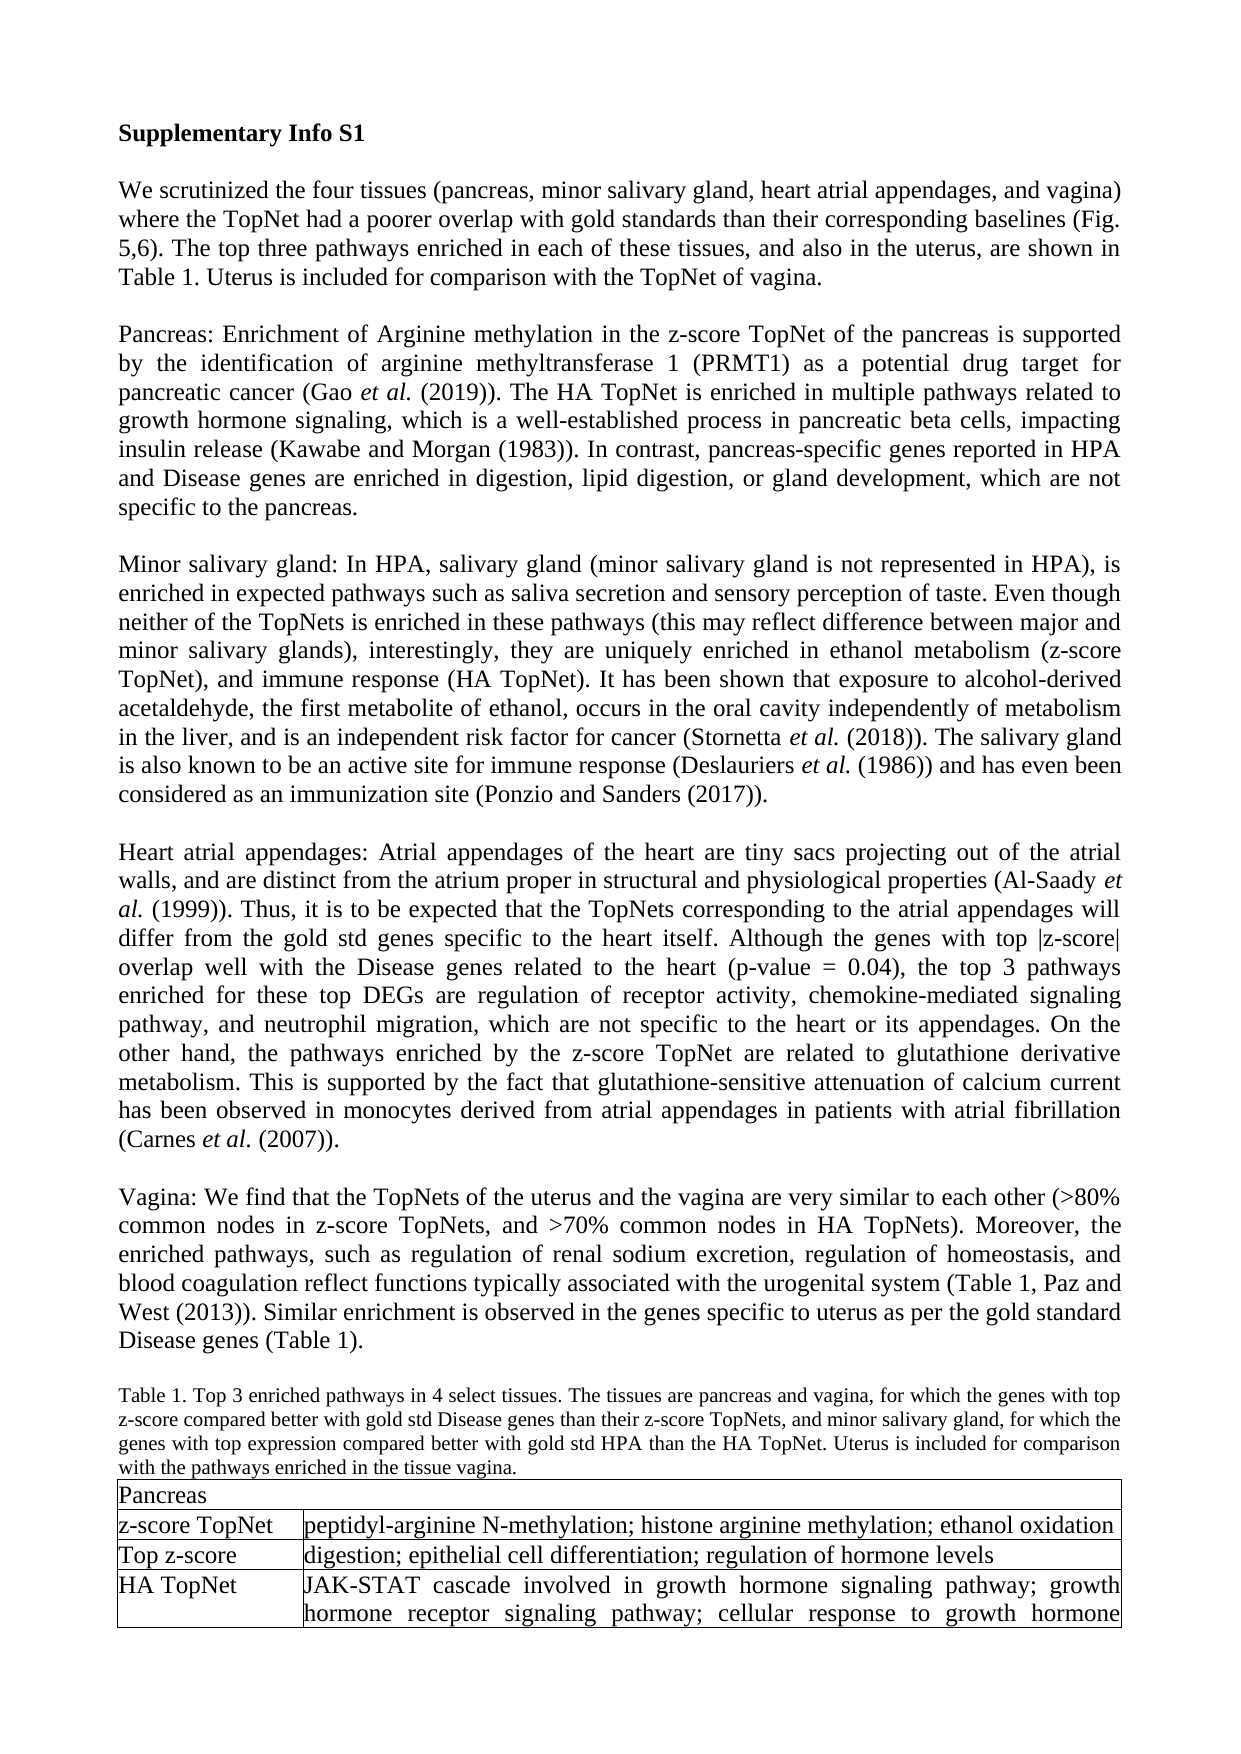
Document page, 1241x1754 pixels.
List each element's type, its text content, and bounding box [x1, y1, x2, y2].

table_header Pancreas [118, 1480, 1121, 1509]
text Heart atrial appendages: Atrial appendages of the heart are tiny sacs projecting out of the atrial walls, and are distinct from the atrium proper in structural and physiological properties (Al-Saady et al. (1999)). Thus, it is to be expected that the TopNets corresponding to the atrial appendages will differ from the gold std genes specific to the heart itself. Although the genes with top |z-score| overlap well with the Disease genes related to the heart (p-value = 0.04), the top 3 pathways enriched for these top DEGs are regulation of receptor activity, chemokine-mediated signaling pathway, and neutrophil migration, which are not specific to the heart or its appendages. On the other hand, the pathways enriched by the z-score TopNet are related to glutathione derivative metabolism. This is supported by the fact that glutathione-sensitive attenuation of calcium current has been observed in monocytes derived from atrial appendages in patients with atrial fibrillation (Carnes et al. (2007)). [118, 837, 1122, 1153]
table_cell digestion; epithelial cell differentiation; regulation of hormone levels [304, 1540, 1121, 1569]
table_cell Top z-score [118, 1540, 303, 1569]
table_cell HA TopNet [118, 1570, 303, 1627]
text Table 1. Top 3 enriched pathways in 4 select tissues. The tissues are pancreas and vagina, for which the genes with top z-score compared better with gold std Disease genes than their z-score TopNets, and minor salivary gland, for which the genes with top expression compared better with gold std HPA than the HA TopNet. Uterus is included for comparison with the pathways enriched in the tissue vagina. [118, 1383, 1122, 1479]
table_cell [304, 1570, 1121, 1627]
text Vagina: We find that the TopNets of the uterus and the vagina are very similar to each other (>80% common nodes in z-score TopNets, and >70% common nodes in HA TopNets). Moreover, the enriched pathways, such as regulation of renal sodium excretion, regulation of homeostasis, and blood coagulation reflect functions typically associated with the urogenital system (Table 1, Paz and West (2013)). Similar enrichment is observed in the genes specific to uterus as per the gold standard Disease genes (Table 1). [118, 1182, 1122, 1354]
text We scrutinized the four tissues (pancreas, minor salivary gland, heart atrial appendages, and vagina) where the TopNet had a poorer overlap with gold standards than their corresponding baselines (Fig. 5,6). The top three pathways enriched in each of these tissues, and also in the uterus, are shown in Table 1. Uterus is included for comparison with the TopNet of vagina. [118, 176, 1122, 291]
table_cell peptidyl-arginine N-methylation; histone arginine methylation; ethanol oxidation [304, 1510, 1121, 1539]
text Pancreas: Enrichment of Arginine methylation in the z-score TopNet of the pancreas is supported by the identification of arginine methyltransferase 1 (PRMT1) as a potential drug target for pancreatic cancer (Gao et al. (2019)). The HA TopNet is enriched in multiple pathways related to growth hormone signaling, which is a well-established process in pancreatic beta cells, impacting insulin release (Kawabe and Morgan (1983)). In contrast, pancreas-specific genes reported in HPA and Disease genes are enriched in digestion, lipid digestion, or gland development, which are not specific to the pancreas. [118, 319, 1122, 521]
table_cell z-score TopNet [118, 1510, 303, 1539]
text Supplementary Info S1 [118, 118, 1122, 147]
text Minor salivary gland: In HPA, salivary gland (minor salivary gland is not represented in HPA), is enriched in expected pathways such as saliva secretion and sensory perception of taste. Even though neither of the TopNets is enriched in these pathways (this may reflect difference between major and minor salivary glands), interestingly, they are uniquely enriched in ethanol metabolism (z-score TopNet), and immune response (HA TopNet). It has been shown that exposure to alcohol-derived acetaldehyde, the first metabolite of ethanol, occurs in the oral cavity independently of metabolism in the liver, and is an independent risk factor for cancer (Stornetta et al. (2018)). The salivary gland is also known to be an active site for immune response (Deslauriers et al. (1986)) and has even been considered as an immunization site (Ponzio and Sanders (2017)). [118, 549, 1122, 808]
